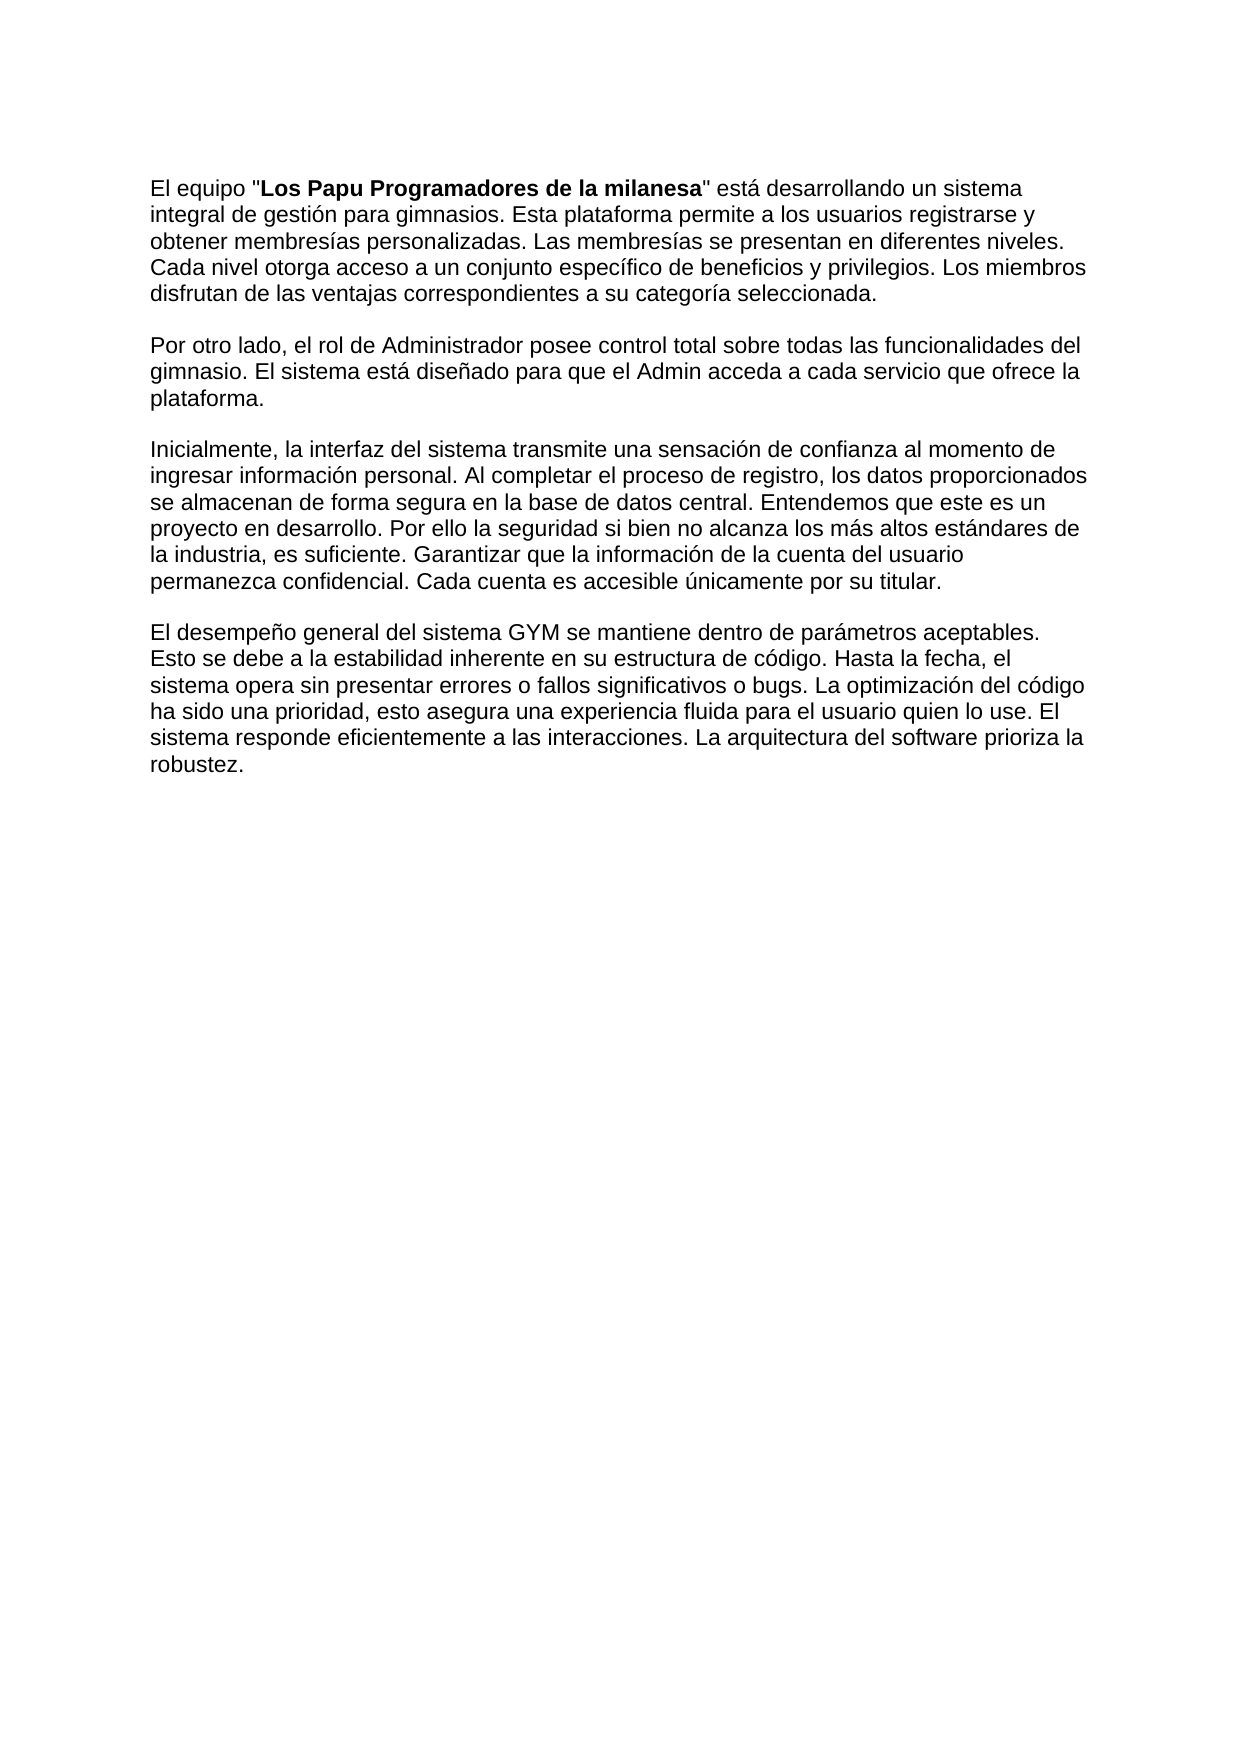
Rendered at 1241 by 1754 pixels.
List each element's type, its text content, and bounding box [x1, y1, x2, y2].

text Por otro lado, el rol de Administrador posee control total sobre todas las funcionalidades del gimnasio. El sistema está diseñado para que el Admin acceda a cada servicio que ofrece la plataforma. [150, 332, 1090, 411]
text Inicialmente, la interfaz del sistema transmite una sensación de confianza al momento de ingresar información personal. Al completar el proceso de registro, los datos proporcionados se almacenan de forma segura en la base de datos central. Entendemos que este es un proyecto en desarrollo. Por ello la seguridad si bien no alcanza los más altos estándares de la industria, es suficiente. Garantizar que la información de la cuenta del usuario permanezca confidencial. Cada cuenta es accesible únicamente por su titular. [150, 436, 1090, 594]
text El equipo "Los Papu Programadores de la milanesa" está desarrollando un sistema integral de gestión para gimnasios. Esta plataforma permite a los usuarios registrarse y obtener membresías personalizadas. Las membresías se presentan en diferentes niveles. Cada nivel otorga acceso a un conjunto específico de beneficios y privilegios. Los miembros disfrutan de las ventajas correspondientes a su categoría seleccionada. [150, 175, 1090, 307]
text El desempeño general del sistema GYM se mantiene dentro de parámetros aceptables. Esto se debe a la estabilidad inherente en su estructura de código. Hasta la fecha, el sistema opera sin presentar errores o fallos significativos o bugs. La optimización del código ha sido una prioridad, esto asegura una experiencia fluida para el usuario quien lo use. El sistema responde eficientemente a las interacciones. La arquitectura del software prioriza la robustez. [150, 619, 1090, 777]
